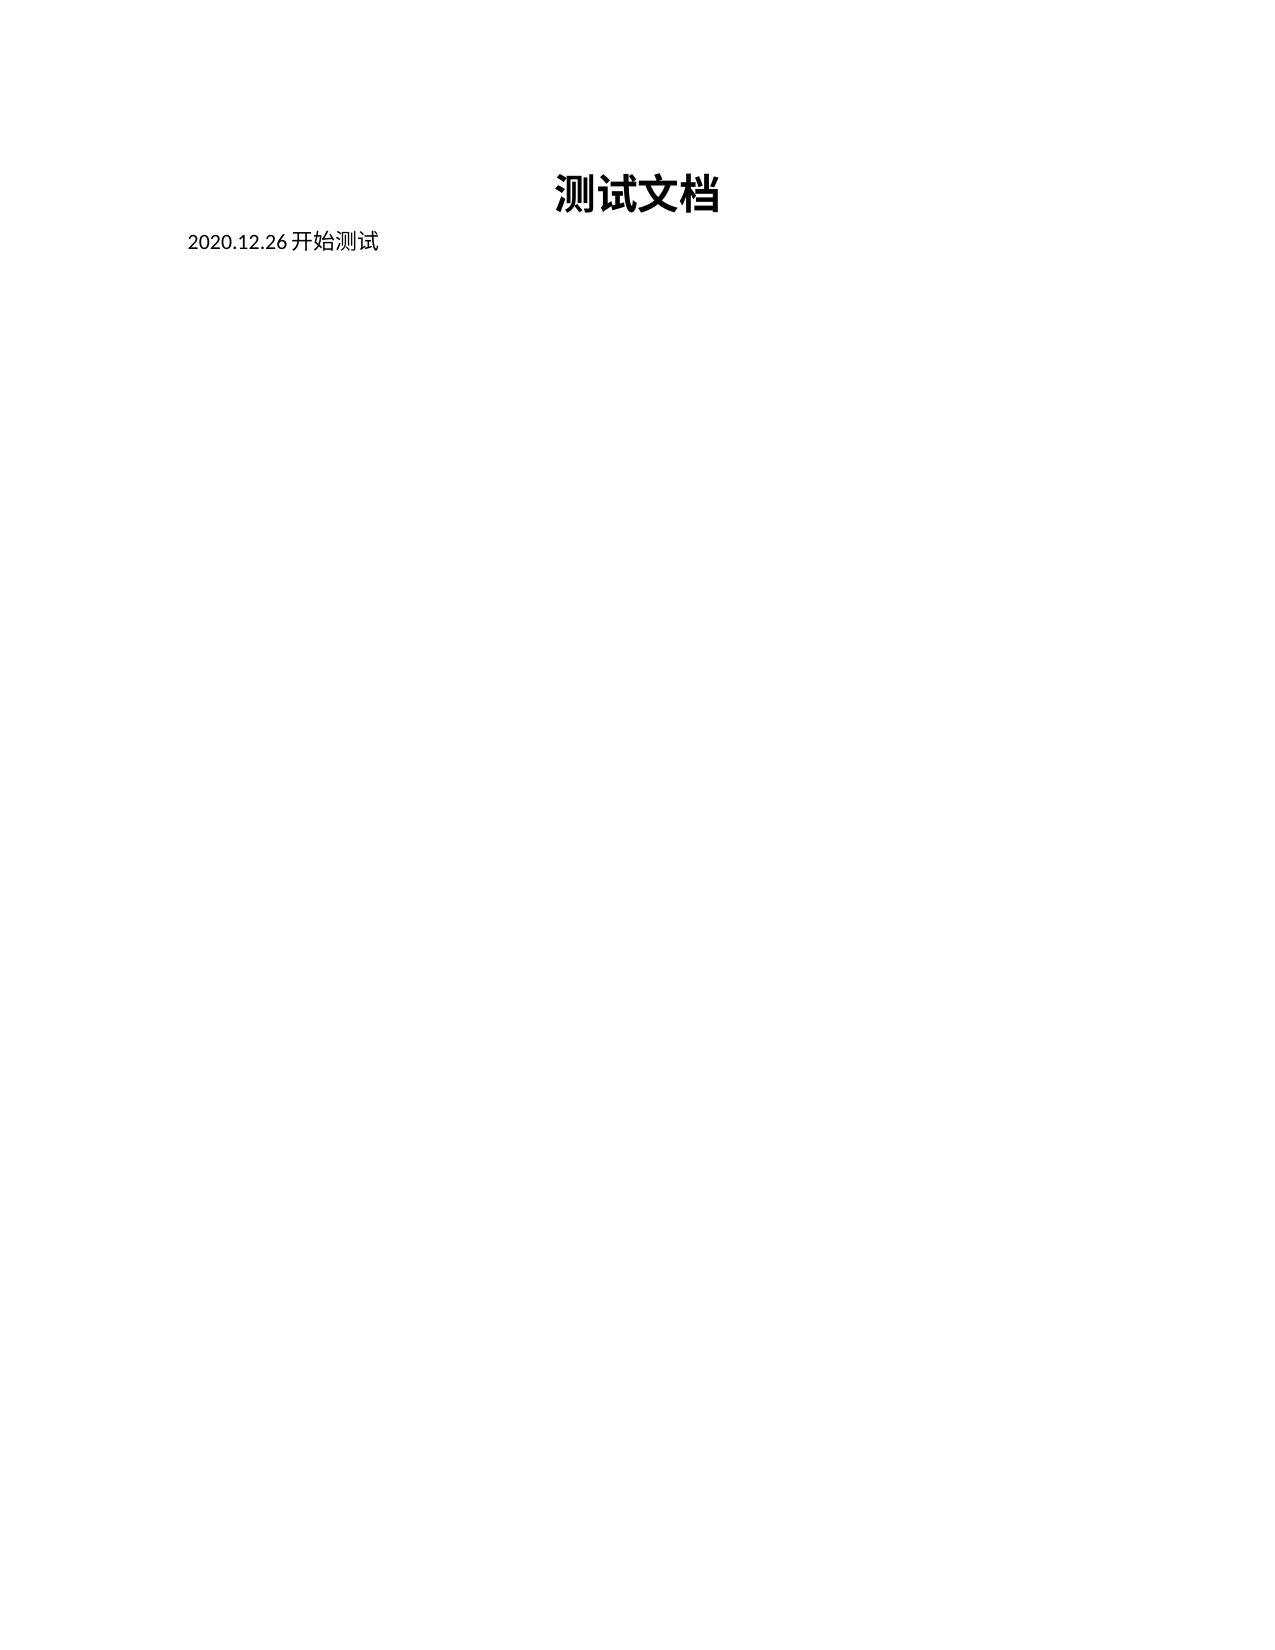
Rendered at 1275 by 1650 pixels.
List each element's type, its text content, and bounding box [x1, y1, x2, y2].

text 测试文档 [187, 159, 1087, 224]
text 2020.12.26开始测试 [187, 224, 1087, 256]
